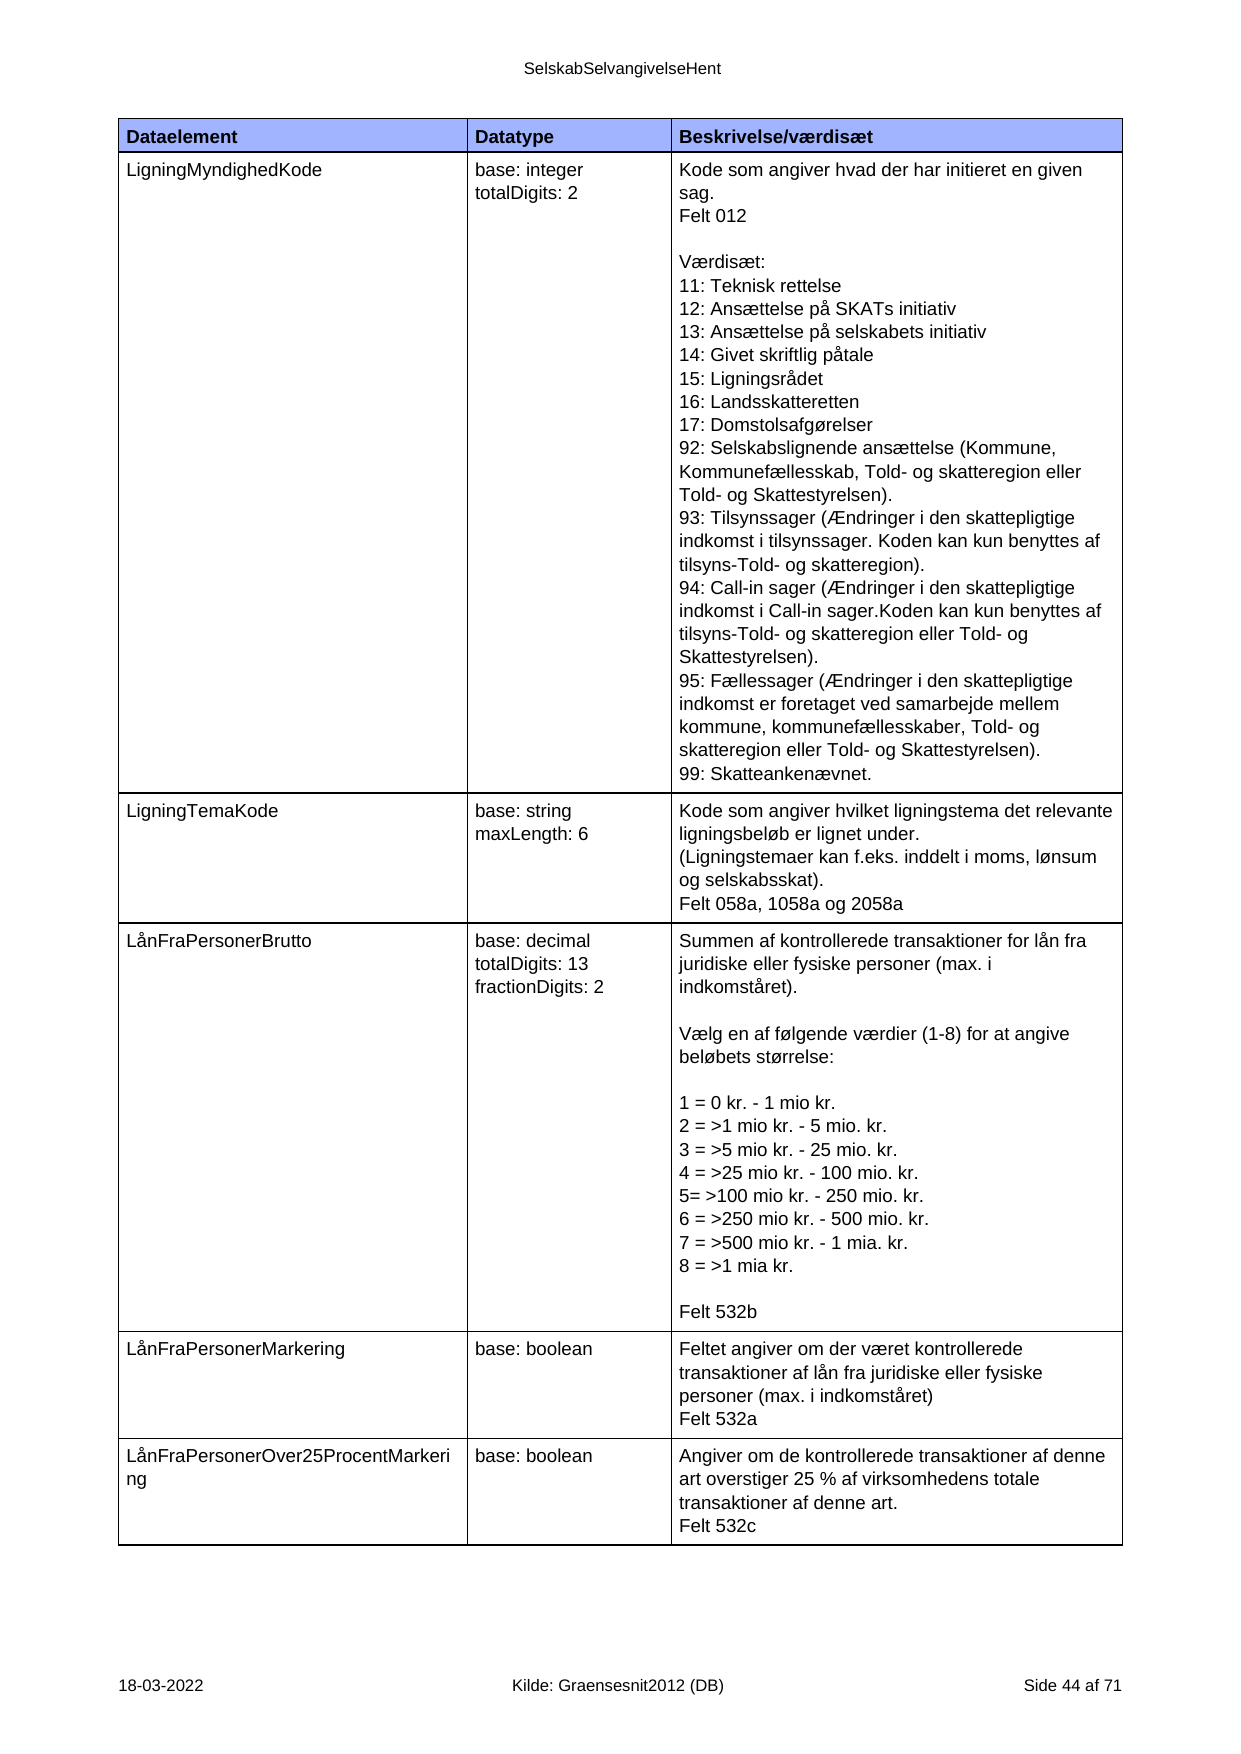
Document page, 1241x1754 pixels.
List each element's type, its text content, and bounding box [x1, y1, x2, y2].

table_cell Kode som angiver hvilket ligningstema det relevante ligningsbeløb er lignet under. (Ligningstemaer kan f.eks. inddelt i moms, lønsum og selskabsskat). Felt 058a, 1058a og 2058a [672, 794, 1122, 922]
table_header Dataelement [119, 119, 467, 151]
table_cell Feltet angiver om der været kontrollerede transaktioner af lån fra juridiske eller fysiske personer (max. i indkomståret) Felt 532a [672, 1332, 1122, 1437]
table_cell Kode som angiver hvad der har initieret en given sag. Felt 012 Værdisæt: 11: Teknisk rettelse 12: Ansættelse på SKATs initiativ 13: Ansættelse på selskabets initiativ 14: Givet skriftlig påtale 15: Ligningsrådet 16: Landsskatteretten 17: Domstolsafgørelser 92: Selskabslignende ansættelse (Kommune, Kommunefællesskab, Told- og skatteregion eller Told- og Skattestyrelsen). 93: Tilsynssager (Ændringer i den skattepligtige indkomst i tilsynssager. Koden kan kun benyttes af tilsyns-Told- og skatteregion). 94: Call-in sager (Ændringer i den skattepligtige indkomst i Call-in sager.Koden kan kun benyttes af tilsyns-Told- og skatteregion eller Told- og Skattestyrelsen). 95: Fællessager (Ændringer i den skattepligtige indkomst er foretaget ved samarbejde mellem kommune, kommunefællesskaber, Told- og skatteregion eller Told- og Skattestyrelsen). 99: Skatteankenævnet. [672, 153, 1122, 792]
table_cell base: boolean [468, 1332, 671, 1437]
table_cell Angiver om de kontrollerede transaktioner af denne art overstiger 25 % af virksomhedens totale transaktioner af denne art. Felt 532c [672, 1439, 1122, 1544]
table_cell base: string maxLength: 6 [468, 794, 671, 922]
table_cell LigningMyndighedKode [119, 153, 467, 792]
table_cell base: decimal totalDigits: 13 fractionDigits: 2 [468, 924, 671, 1331]
table_cell LånFraPersonerBrutto [119, 924, 467, 1331]
table_cell LånFraPersonerOver25ProcentMarkering [119, 1439, 467, 1544]
table_header Datatype [468, 119, 671, 151]
table_cell base: boolean [468, 1439, 671, 1544]
table_cell base: integer totalDigits: 2 [468, 153, 671, 792]
table_cell LigningTemaKode [119, 794, 467, 922]
table_header Beskrivelse/værdisæt [672, 119, 1122, 151]
table_cell LånFraPersonerMarkering [119, 1332, 467, 1437]
table_cell Summen af kontrollerede transaktioner for lån fra juridiske eller fysiske personer (max. i indkomståret). Vælg en af følgende værdier (1-8) for at angive beløbets størrelse: 1 = 0 kr. - 1 mio kr. 2 = >1 mio kr. - 5 mio. kr. 3 = >5 mio kr. - 25 mio. kr. 4 = >25 mio kr. - 100 mio. kr. 5= >100 mio kr. - 250 mio. kr. 6 = >250 mio kr. - 500 mio. kr. 7 = >500 mio kr. - 1 mia. kr. 8 = >1 mia kr. Felt 532b [672, 924, 1122, 1331]
